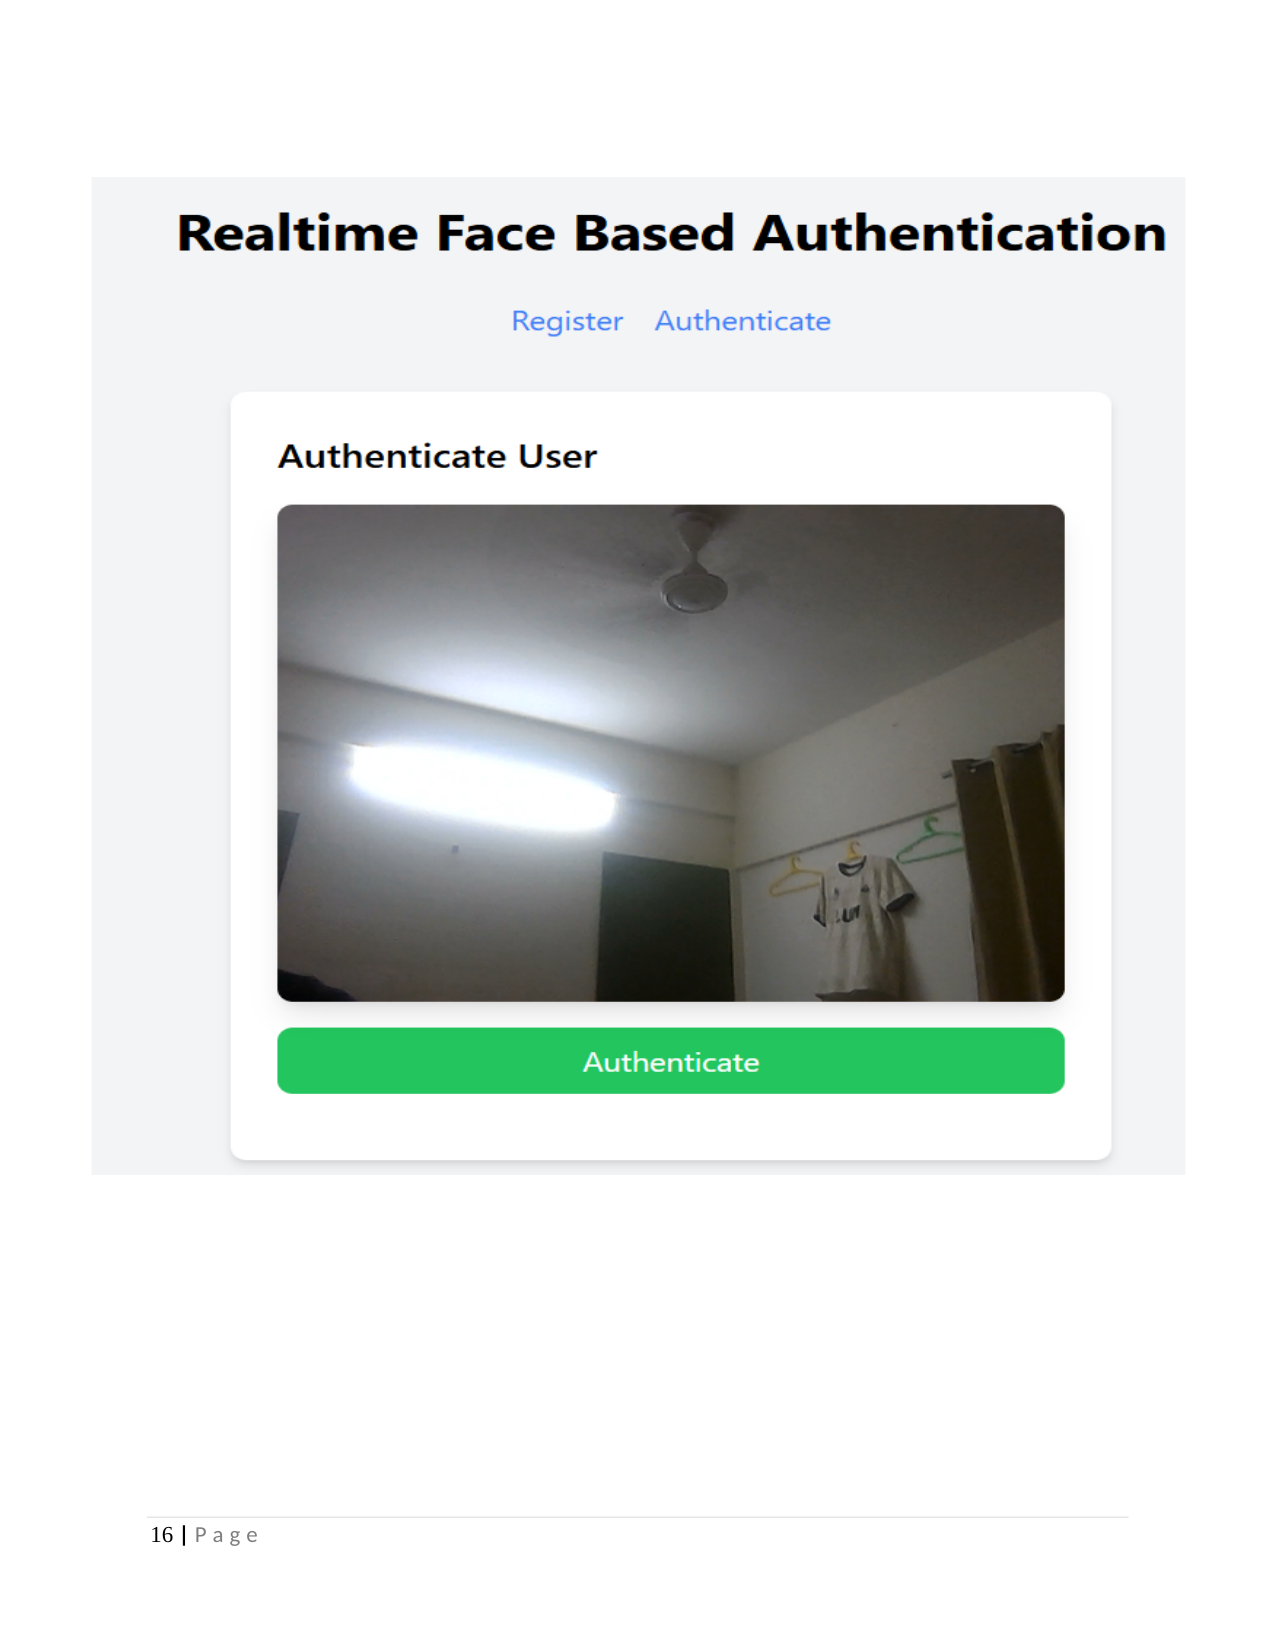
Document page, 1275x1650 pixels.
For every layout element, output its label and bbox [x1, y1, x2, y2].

picture [91, 177, 1186, 1175]
